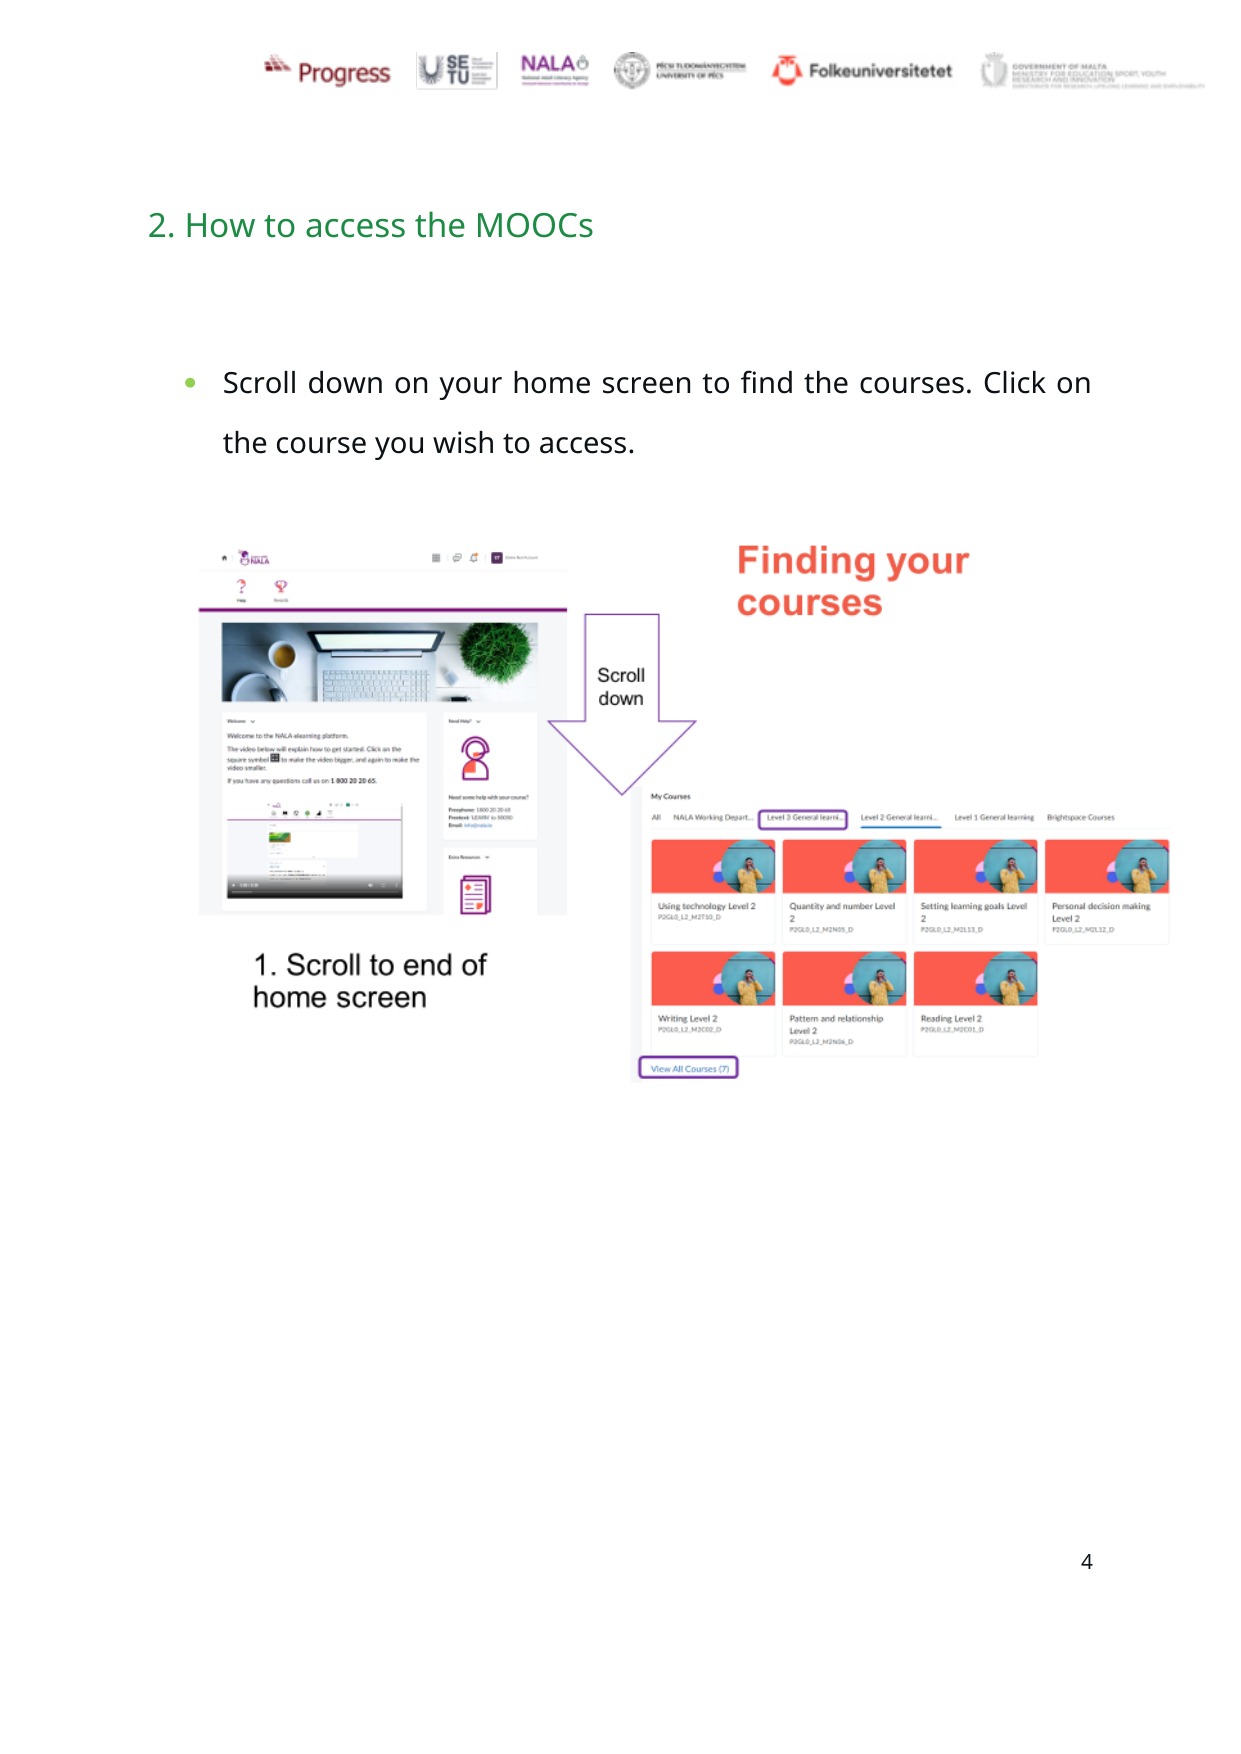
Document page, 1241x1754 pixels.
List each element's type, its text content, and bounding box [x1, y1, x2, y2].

subtitle 2. How to access the MOOCs [148, 202, 1093, 247]
list Scroll down on your home screen to find the courses. Click on the course you wish to access. [185, 362, 1093, 462]
picture [147, 506, 1175, 1084]
picture [260, 52, 1205, 91]
